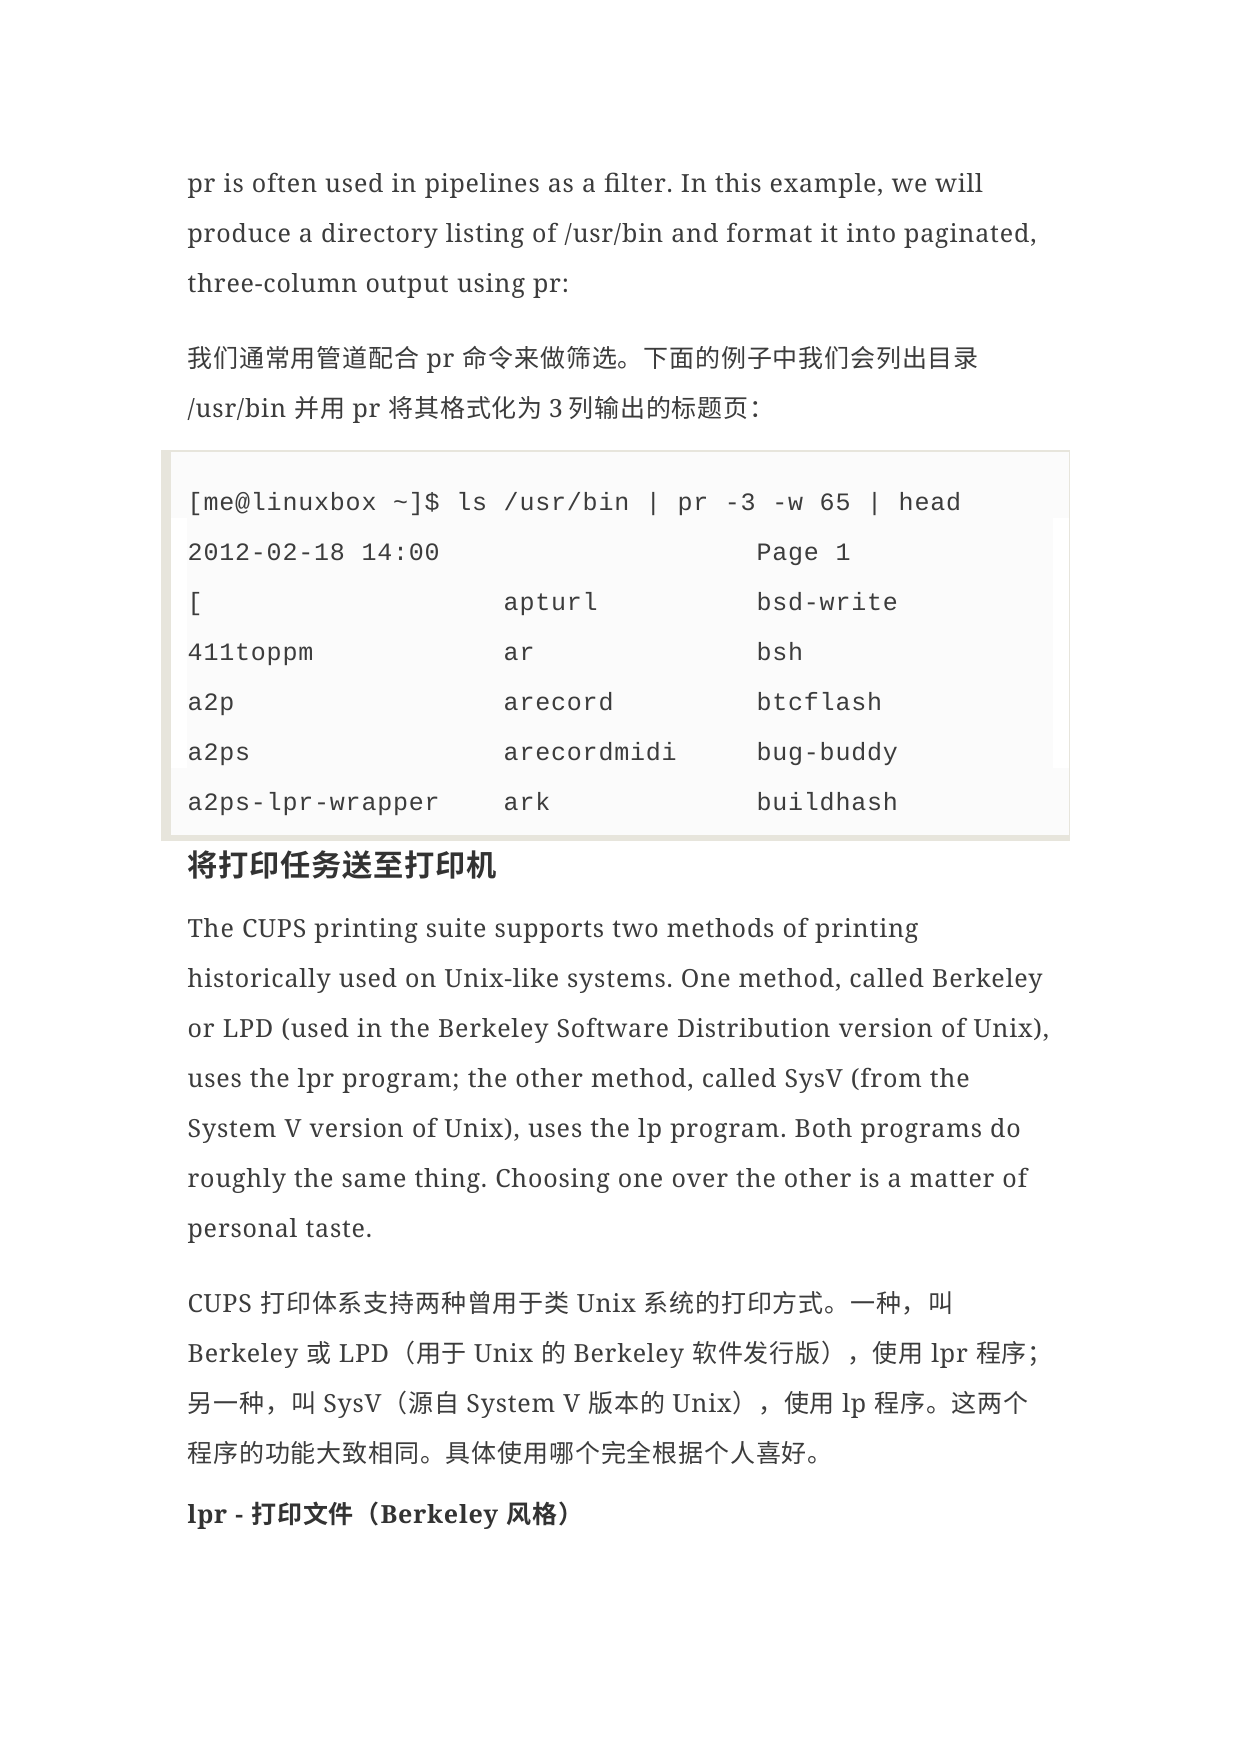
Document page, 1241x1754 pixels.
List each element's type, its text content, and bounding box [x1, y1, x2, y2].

text 我们通常用管道配合 pr 命令来做筛选。下面的例子中我们会列出目录 /usr/bin 并用 pr 将其格式化为3列输出的标题页： [187, 325, 1053, 425]
text [ apturl bsd-write [187, 568, 1053, 618]
text [me@linuxbox ~]$ ls /usr/bin | pr -3 -w 65 | head [171, 452, 1069, 518]
text The CUPS printing suite supports two methods of printing historically used on Unix-like systems. One method, called Berkeley or LPD (used in the Berkeley Software Distribution version of Unix), uses the lpr program; the other method, called SysV (from the System V version of Unix), uses the lp program. Both programs do roughly the same thing. Choosing one over the other is a matter of personal taste. [187, 895, 1053, 1245]
text 将打印任务送至打印机 [187, 841, 1053, 885]
text CUPS 打印体系支持两种曾用于类 Unix 系统的打印方式。一种，叫 Berkeley 或 LPD（用于 Unix 的 Berkeley 软件发行版），使用 lpr 程序；另一种，叫 SysV（源自 System V 版本的 Unix），使用 lp 程序。这两个程序的功能大致相同。具体使用哪个完全根据个人喜好。 [187, 1270, 1053, 1470]
text lpr - 打印文件（Berkeley 风格） [187, 1495, 1053, 1531]
text 411toppm ar bsh [187, 618, 1053, 668]
text a2ps arecordmidi bug-buddy [187, 718, 1053, 750]
text pr is often used in pipelines as a filter. In this example, we will produce a directory listing of /usr/bin and format it into paginated, three-column output using pr: [187, 150, 1053, 300]
text a2ps-lpr-wrapper ark buildhash [171, 750, 1069, 835]
text a2p arecord btcflash [187, 668, 1053, 718]
text 2012-02-18 14:00 Page 1 [187, 518, 1053, 568]
